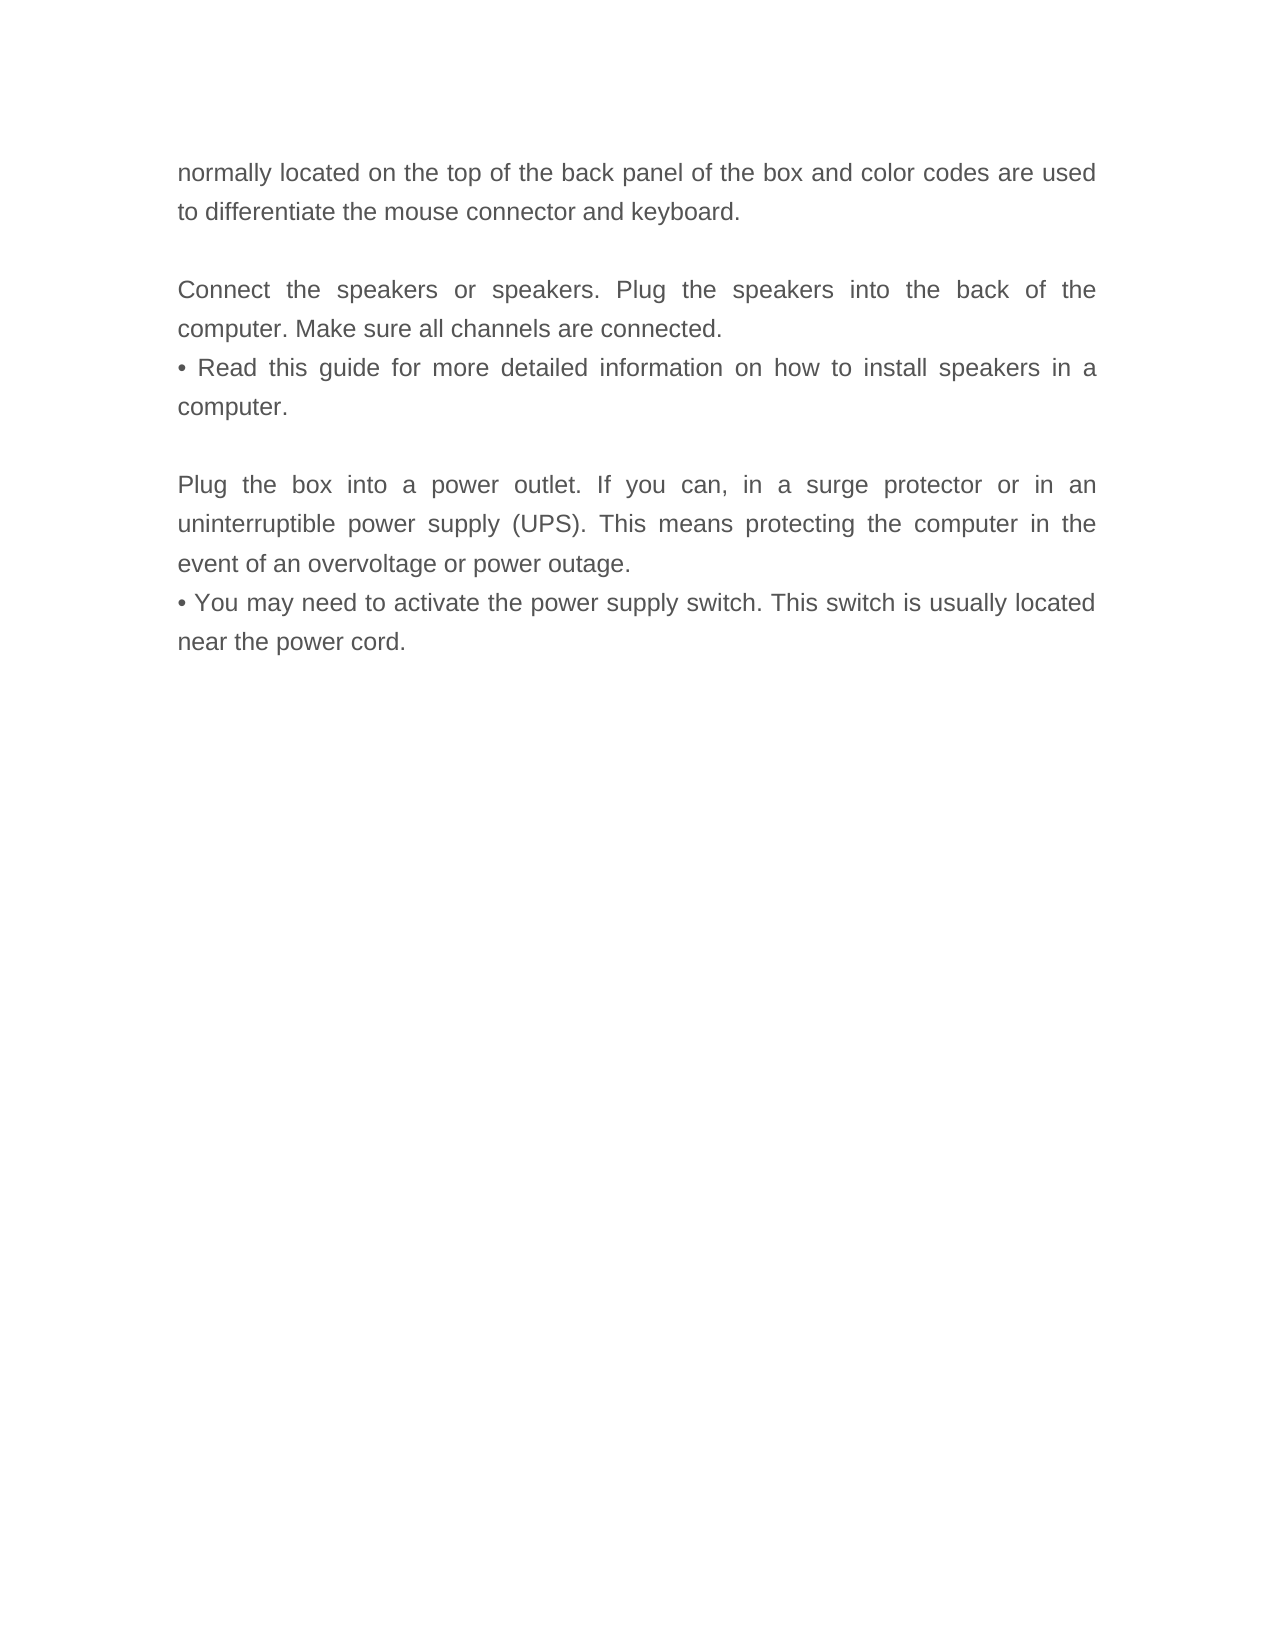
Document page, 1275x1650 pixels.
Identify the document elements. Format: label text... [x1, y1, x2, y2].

text • You may need to activate the power supply switch. This switch is usually located near the power cord. [177, 577, 1098, 655]
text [177, 148, 1098, 226]
text • Read this guide for more detailed information on how to install speakers in a computer. [177, 343, 1098, 421]
text Connect the speakers or speakers. Plug the speakers into the back of the computer. Make sure all channels are connected. [177, 265, 1098, 343]
